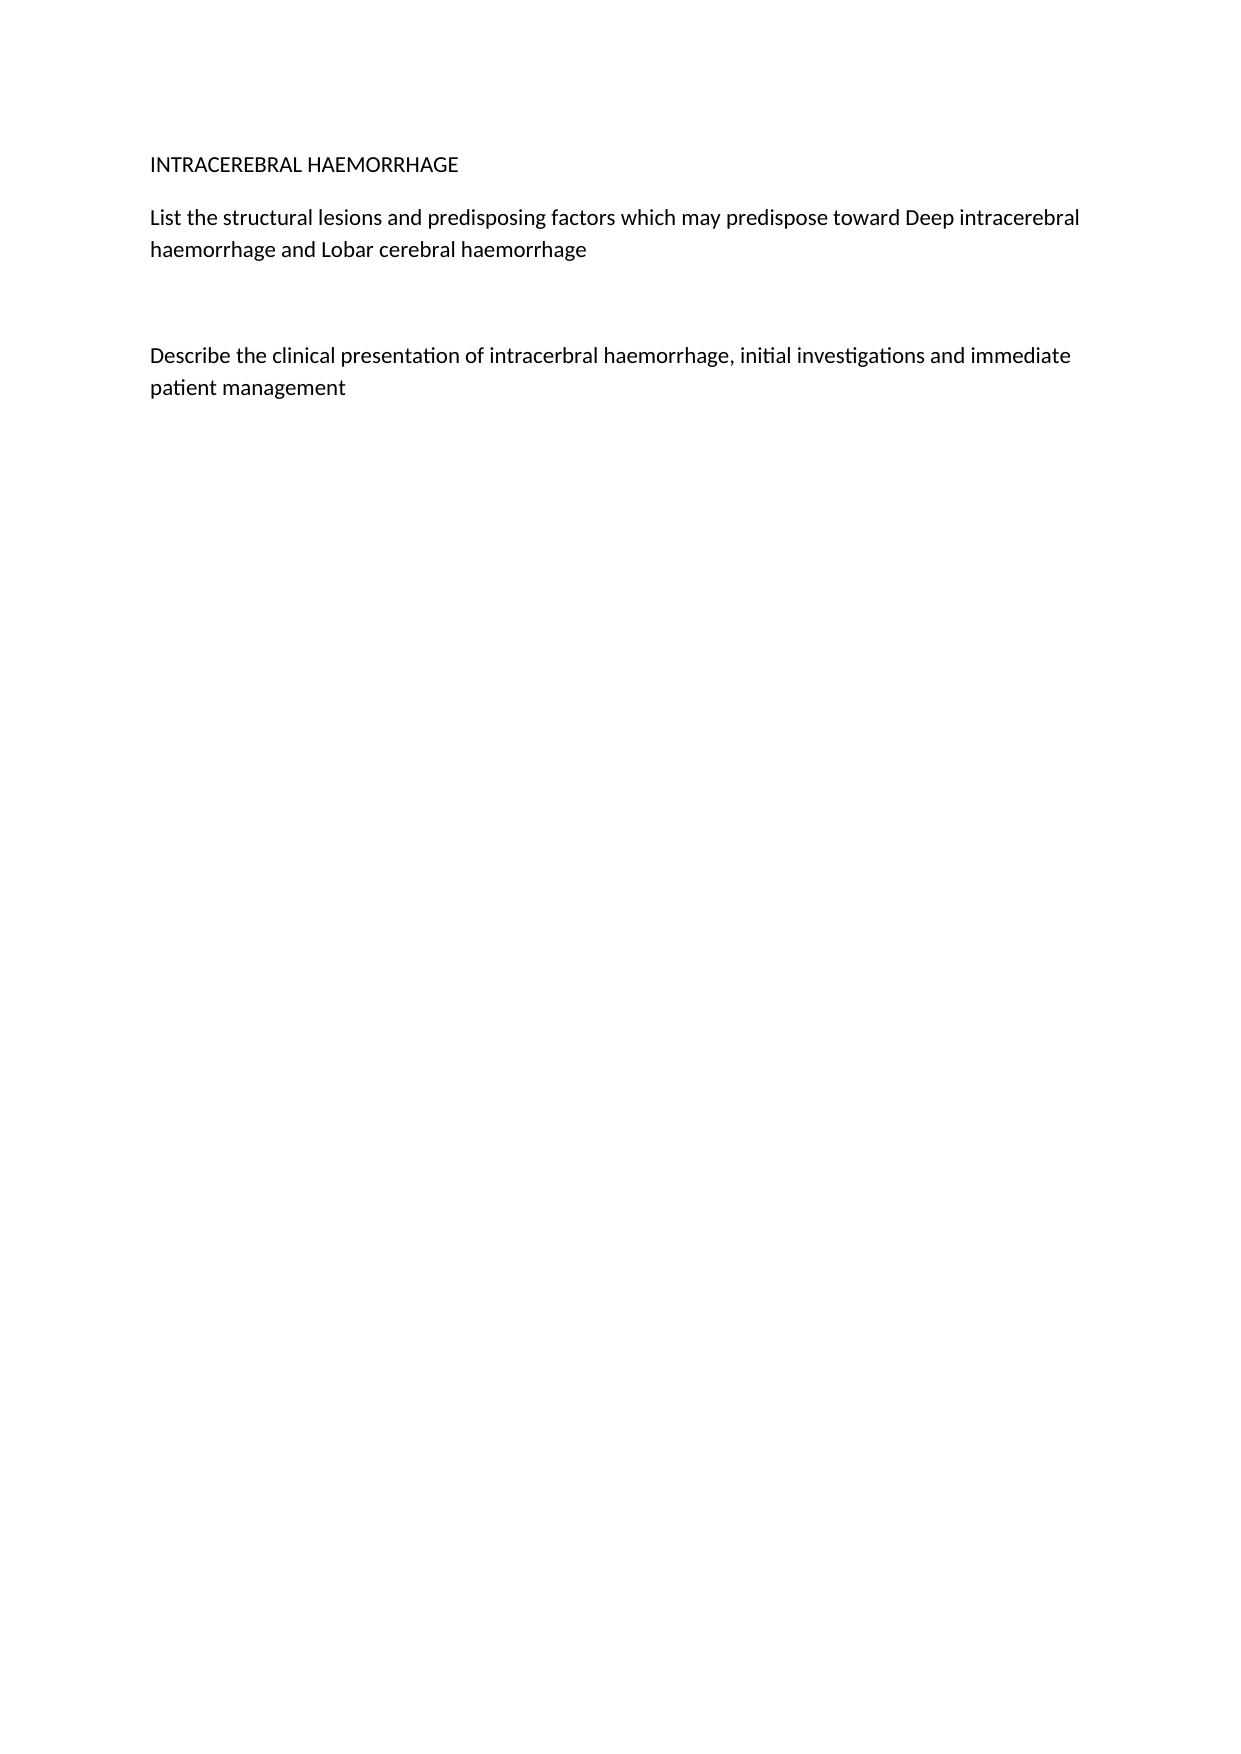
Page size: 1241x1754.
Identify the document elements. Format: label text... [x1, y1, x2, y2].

text List the structural lesions and predisposing factors which may predispose toward Deep intracerebral haemorrhage and Lobar cerebral haemorrhage [150, 203, 1090, 263]
text Describe the clinical presentation of intracerbral haemorrhage, initial investigations and immediate patient management [150, 341, 1090, 401]
text INTRACEREBRAL HAEMORRHAGE [150, 150, 1090, 178]
